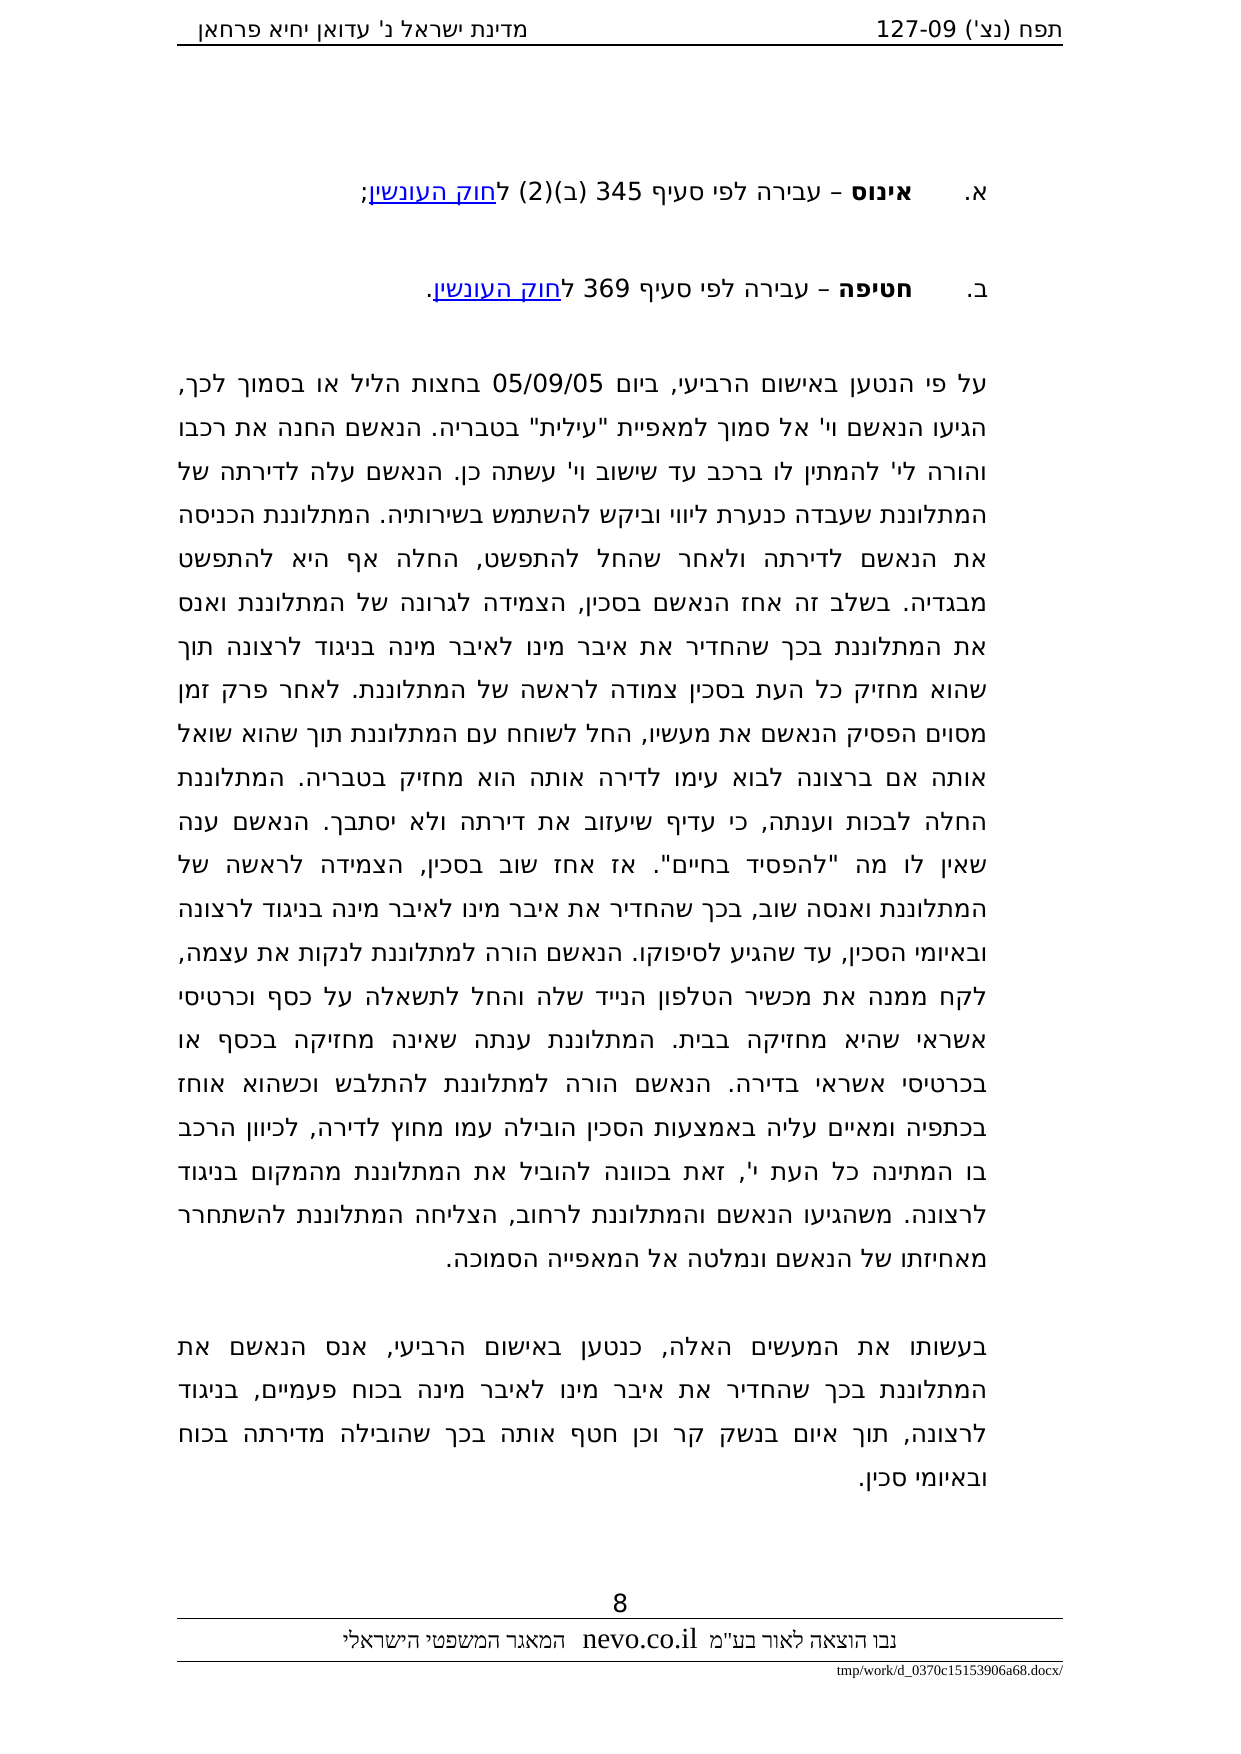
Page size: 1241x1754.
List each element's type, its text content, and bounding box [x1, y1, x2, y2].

text בעשותו את המעשים האלה, כנטען באישום הרביעי, אנס הנאשם את המתלוננת בכך שהחדיר את איבר מינו לאיבר מינה בכוח פעמיים, בניגוד לרצונה, תוך איום בנשק קר וכן חטף אותה בכך שהובילה מדירתה בכוח ובאיומי סכין. [177, 1288, 988, 1492]
text א. אינוס – עבירה לפי סעיף 345 (ב)(2) לחוק העונשין; [177, 177, 988, 257]
text ב. חטיפה – עבירה לפי סעיף 369 לחוק העונשין. [177, 274, 988, 303]
text על פי הנטען באישום הרביעי, ביום 05/09/05 בחצות הליל או בסמוך לכך, הגיעו הנאשם וי' אל סמוך למאפיית "עילית" בטבריה. הנאשם החנה את רכבו והורה לי' להמתין לו ברכב עד שישוב וי' עשתה כן. הנאשם עלה לדירתה של המתלוננת שעבדה כנערת ליווי וביקש להשתמש בשירותיה. המתלוננת הכניסה את הנאשם לדירתה ולאחר שהחל להתפשט, החלה אף היא להתפשט מבגדיה. בשלב זה אחז הנאשם בסכין, הצמידה לגרונה של המתלוננת ואנס את המתלוננת בכך שהחדיר את איבר מינו לאיבר מינה בניגוד לרצונה תוך שהוא מחזיק כל העת בסכין צמודה לראשה של המתלוננת. לאחר פרק זמן מסוים הפסיק הנאשם את מעשיו, החל לשוחח עם המתלוננת תוך שהוא שואל אותה אם ברצונה לבוא עימו לדירה אותה הוא מחזיק בטבריה. המתלוננת החלה לבכות וענתה, כי עדיף שיעזוב את דירתה ולא יסתבך. הנאשם ענה שאין לו מה "להפסיד בחיים". אז אחז שוב בסכין, הצמידה לראשה של המתלוננת ואנסה שוב, בכך שהחדיר את איבר מינו לאיבר מינה בניגוד לרצונה ובאיומי הסכין, עד שהגיע לסיפוקו. הנאשם הורה למתלוננת לנקות את עצמה, לקח ממנה את מכשיר הטלפון הנייד שלה והחל לתשאלה על כסף וכרטיסי אשראי שהיא מחזיקה בבית. המתלוננת ענתה שאינה מחזיקה בכסף או בכרטיסי אשראי בדירה. הנאשם הורה למתלוננת להתלבש וכשהוא אוחז בכתפיה ומאיים עליה באמצעות הסכין הובילה עמו מחוץ לדירה, לכיוון הרכב בו המתינה כל העת י', זאת בכוונה להוביל את המתלוננת מהמקום בניגוד לרצונה. משהגיעו הנאשם והמתלוננת לרחוב, הצליחה המתלוננת להשתחרר מאחיזתו של הנאשם ונמלטה אל המאפייה הסמוכה. [177, 369, 988, 1273]
